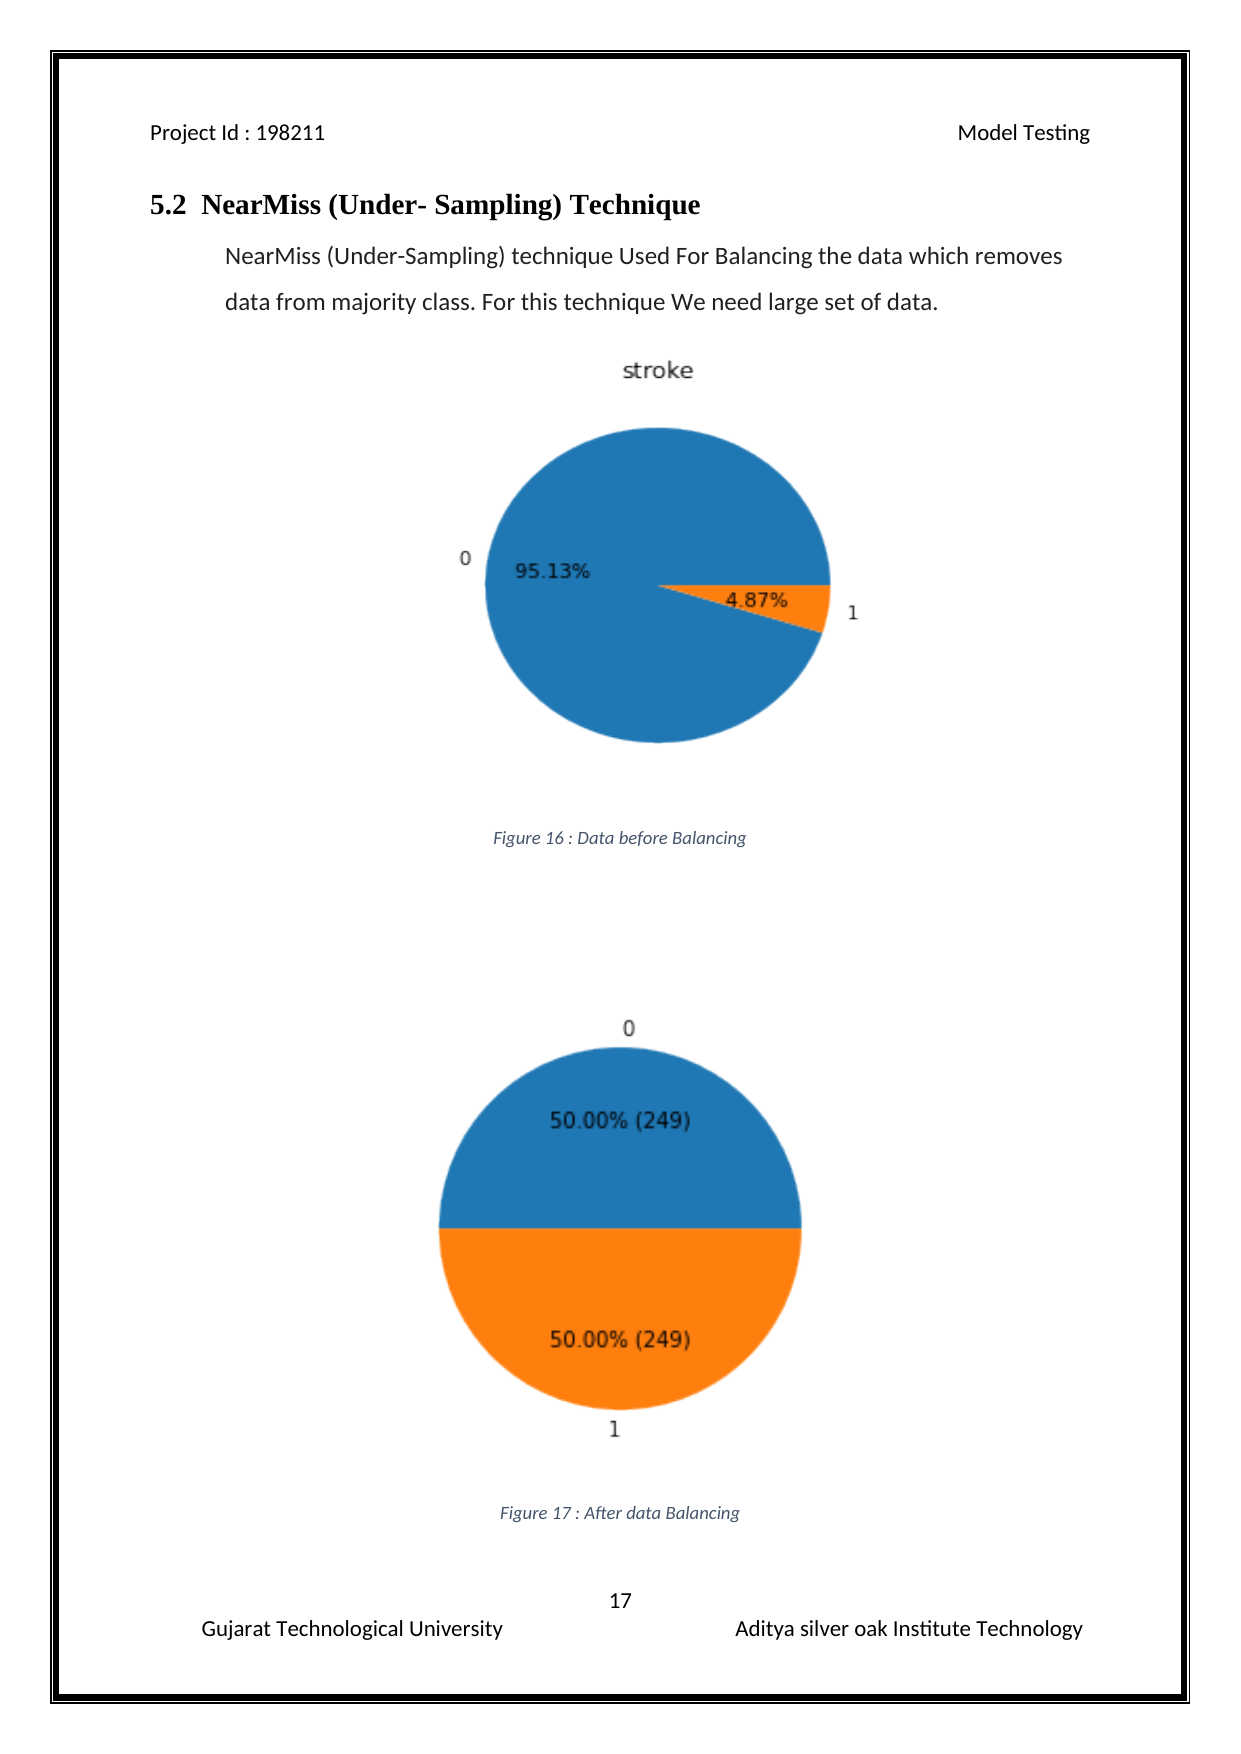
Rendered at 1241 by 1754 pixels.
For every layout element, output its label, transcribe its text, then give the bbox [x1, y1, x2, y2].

text Figure 16 : Data before Balancing [150, 826, 1090, 849]
text NearMiss (Under-Sampling) technique Used For Balancing the data which removes data from majority class. For this technique We need large set of data. [225, 240, 1090, 317]
text Figure 17 : After data Balancing [150, 1501, 1090, 1524]
text 5.2 NearMiss (Under- Sampling) Technique [150, 187, 1090, 221]
picture [379, 989, 861, 1471]
picture [428, 348, 887, 796]
